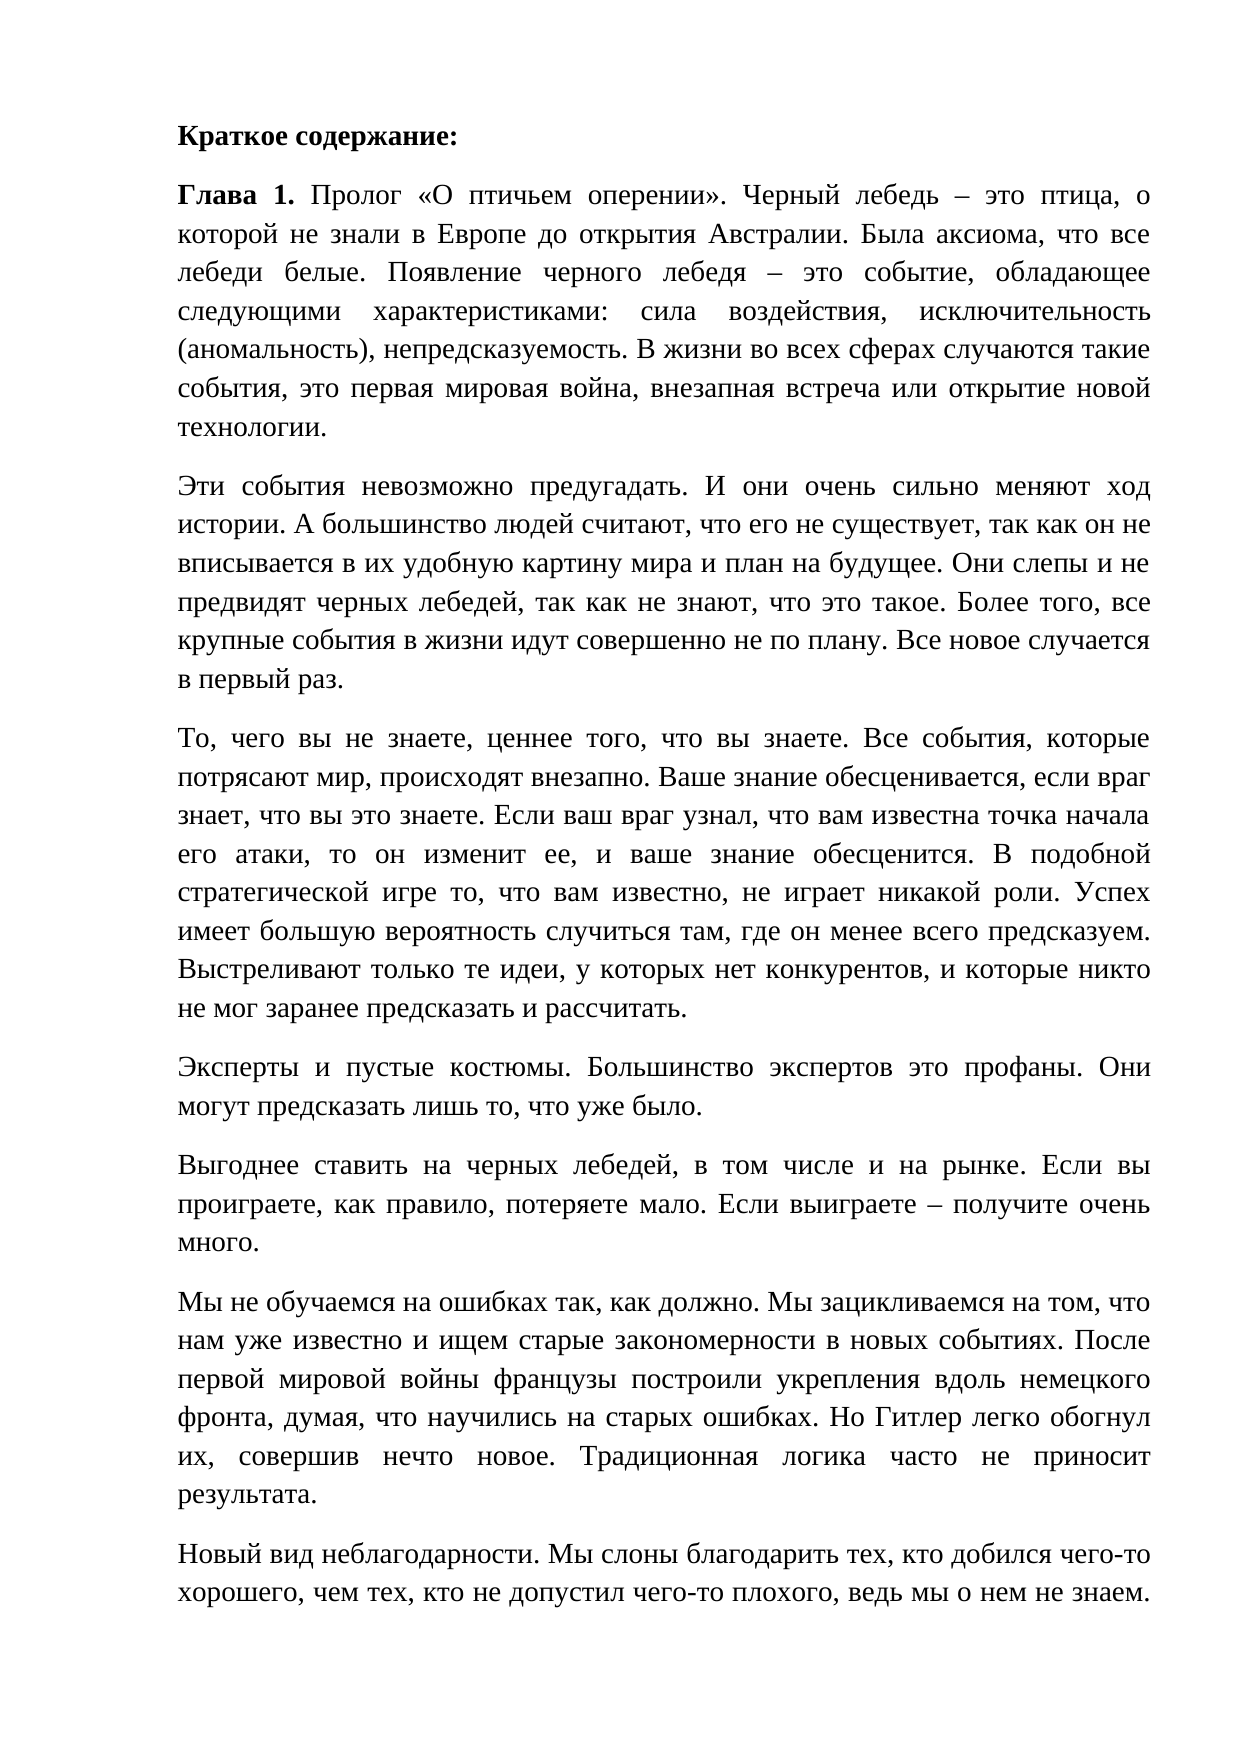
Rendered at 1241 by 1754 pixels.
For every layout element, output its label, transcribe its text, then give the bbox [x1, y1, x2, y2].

text Выгоднее ставить на черных лебедей, в том числе и на рынке. Если вы проиграете, как правило, потеряете мало. Если выиграете – получите очень много. [177, 1147, 1152, 1258]
text Глава 1. Пролог «О птичьем оперении». Черный лебедь – это птица, о которой не знали в Европе до открытия Австралии. Была аксиома, что все лебеди белые. Появление черного лебедя – это событие, обладающее следующими характеристиками: сила воздействия, исключительность (аномальность), непредсказуемость. В жизни во всех сферах случаются такие события, это первая мировая война, внезапная встреча или открытие новой технологии. [177, 177, 1152, 442]
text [177, 1536, 1152, 1608]
text Эти события невозможно предугадать. И они очень сильно меняют ход истории. А большинство людей считают, что его не существует, так как он не вписывается в их удобную картину мира и план на будущее. Они слепы и не предвидят черных лебедей, так как не знают, что это такое. Более того, все крупные события в жизни идут совершенно не по плану. Все новое случается в первый раз. [177, 468, 1152, 694]
text Эксперты и пустые костюмы. Большинство экспертов это профаны. Они могут предсказать лишь то, что уже было. [177, 1049, 1152, 1121]
text Мы не обучаемся на ошибках так, как должно. Мы зацикливаемся на том, что нам уже известно и ищем старые закономерности в новых событиях. После первой мировой войны французы построили укрепления вдоль немецкого фронта, думая, что научились на старых ошибках. Но Гитлер легко обогнул их, совершив нечто новое. Традиционная логика часто не приносит результата. [177, 1284, 1152, 1510]
text То, чего вы не знаете, ценнее того, что вы знаете. Все события, которые потрясают мир, происходят внезапно. Ваше знание обесценивается, если враг знает, что вы это знаете. Если ваш враг узнал, что вам известна точка начала его атаки, то он изменит ее, и ваше знание обесценится. В подобной стратегической игре то, что вам известно, не играет никакой роли. Успех имеет большую вероятность случиться там, где он менее всего предсказуем. Выстреливают только те идеи, у которых нет конкурентов, и которые никто не мог заранее предсказать и рассчитать. [177, 720, 1152, 1023]
text Краткое содержание: [177, 118, 1152, 152]
